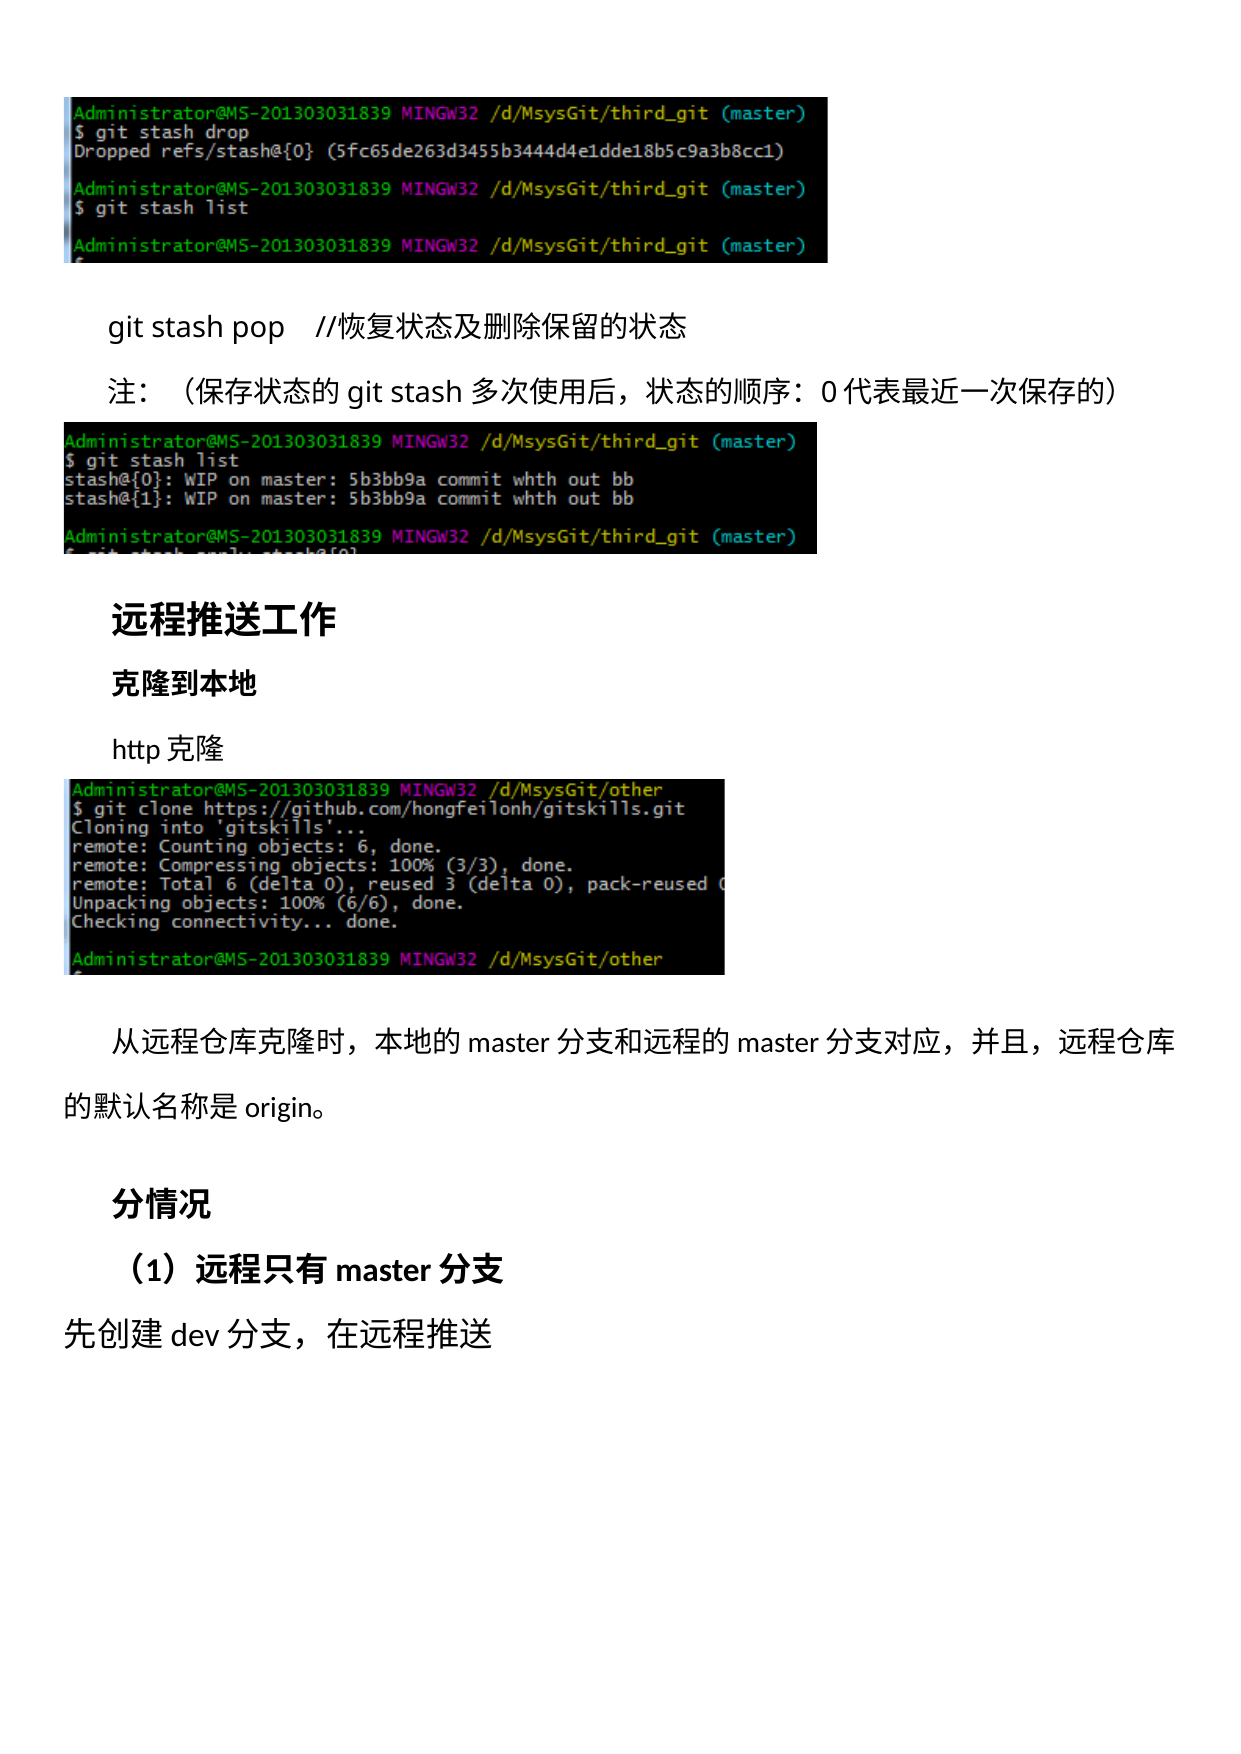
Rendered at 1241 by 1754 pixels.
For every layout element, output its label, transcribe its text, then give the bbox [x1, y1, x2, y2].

picture [63, 97, 828, 263]
text http克隆 [64, 714, 1176, 779]
text git stash pop //恢复状态及删除保留的状态 [64, 292, 1176, 357]
picture [63, 422, 817, 554]
text 远程推送工作 [64, 584, 1176, 649]
text 克隆到本地 [64, 649, 1176, 714]
list 先创建dev分支，在远程推送 [64, 1299, 1176, 1364]
text 从远程仓库克隆时，本地的master分支和远程的master分支对应，并且，远程仓库的默认名称是origin。 [64, 1007, 1176, 1137]
text 分情况 [64, 1169, 1176, 1234]
picture [63, 779, 725, 975]
list 远程只有master分支 [64, 1234, 1176, 1299]
text 注：（保存状态的git stash 多次使用后，状态的顺序：0代表最近一次保存的） [64, 357, 1176, 422]
